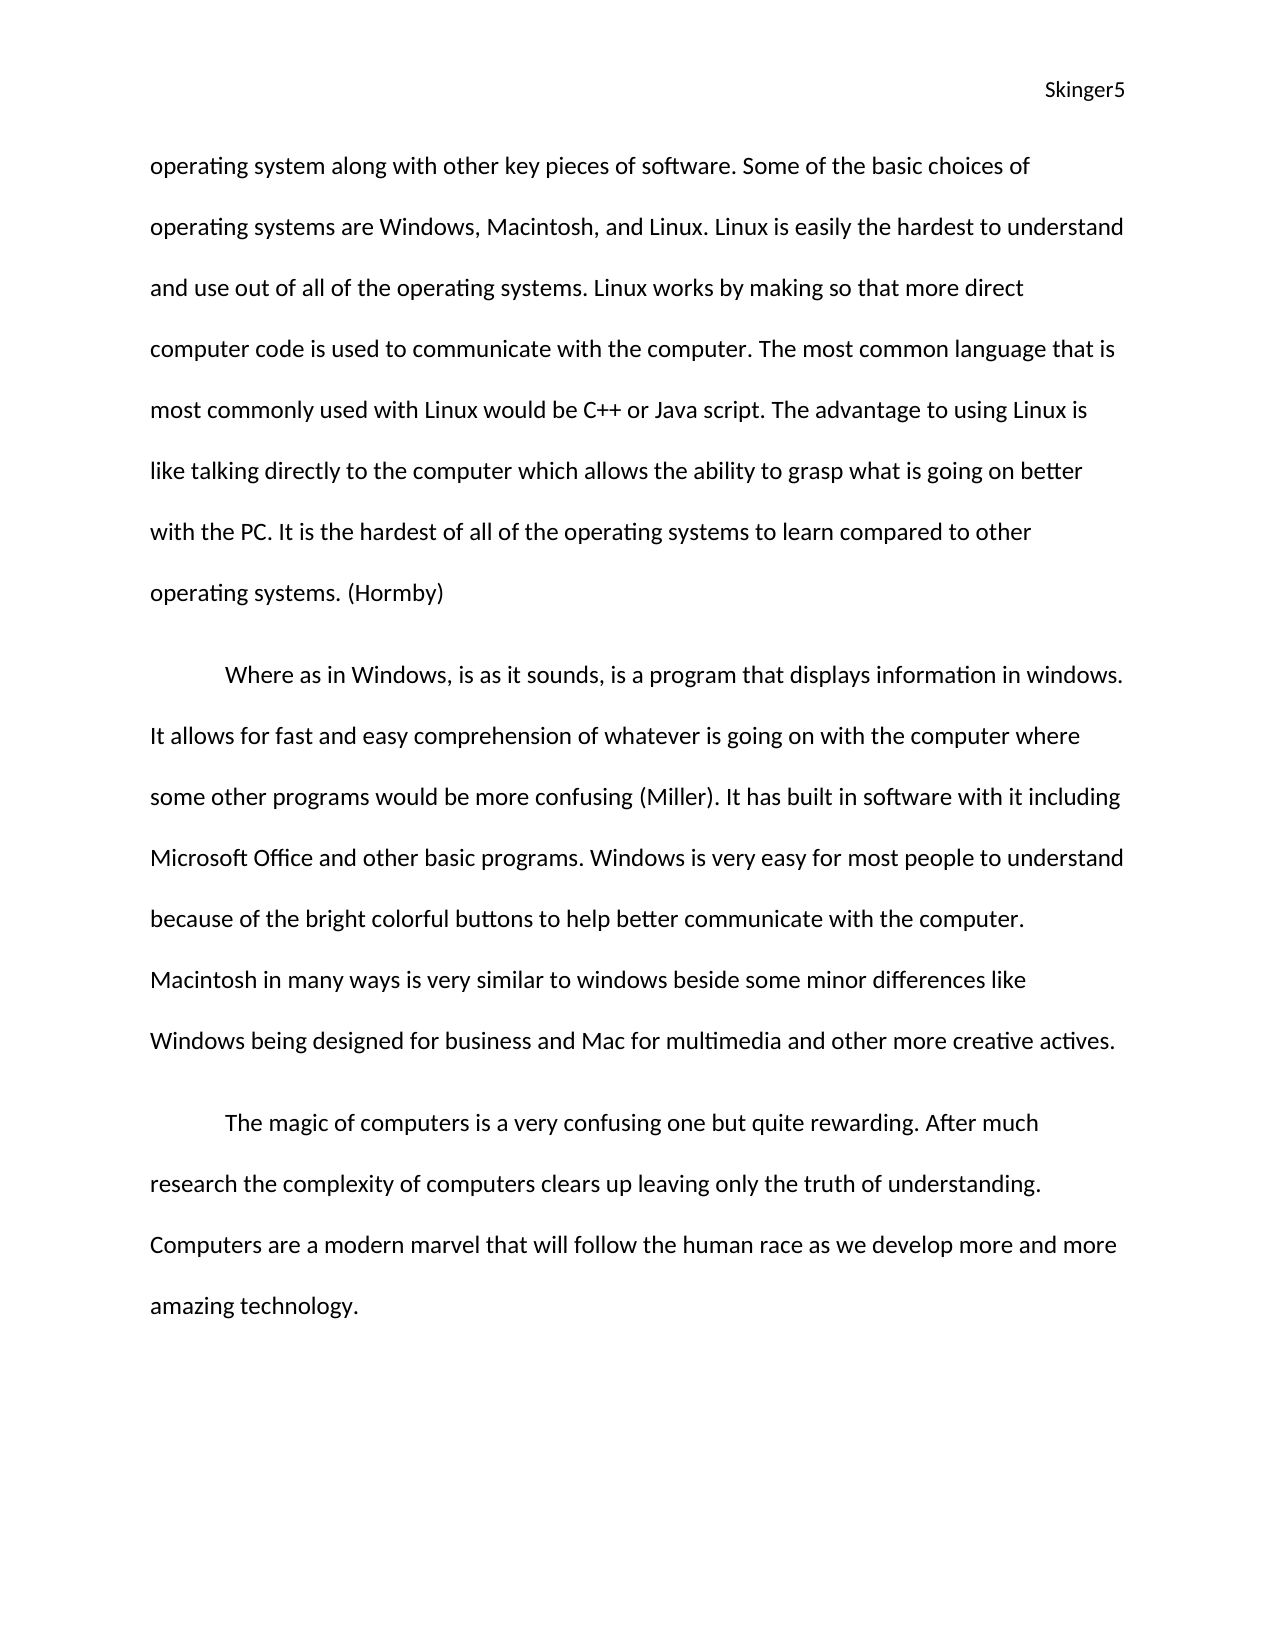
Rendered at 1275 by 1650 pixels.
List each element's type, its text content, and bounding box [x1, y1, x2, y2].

text Where as in Windows, is as it sounds, is a program that displays information in windows. It allows for fast and easy comprehension of whatever is going on with the computer where some other programs would be more confusing. It has built in software with it including Microsoft Office and other basic programs. Windows is very easy for most people to understand because of the bright colorful buttons to help better communicate with the computer. Macintosh in many ways is very similar to windows beside some minor differences like Windows being designed for business and Mac for multimedia and other more creative actives. [150, 659, 1125, 1056]
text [150, 150, 1125, 608]
text The magic of computers is a very confusing one but quite rewarding. After much research the complexity of computers clears up leaving only the truth of understanding. Computers are a modern marvel that will follow the human race as we develop more and more amazing technology. [150, 1107, 1125, 1321]
